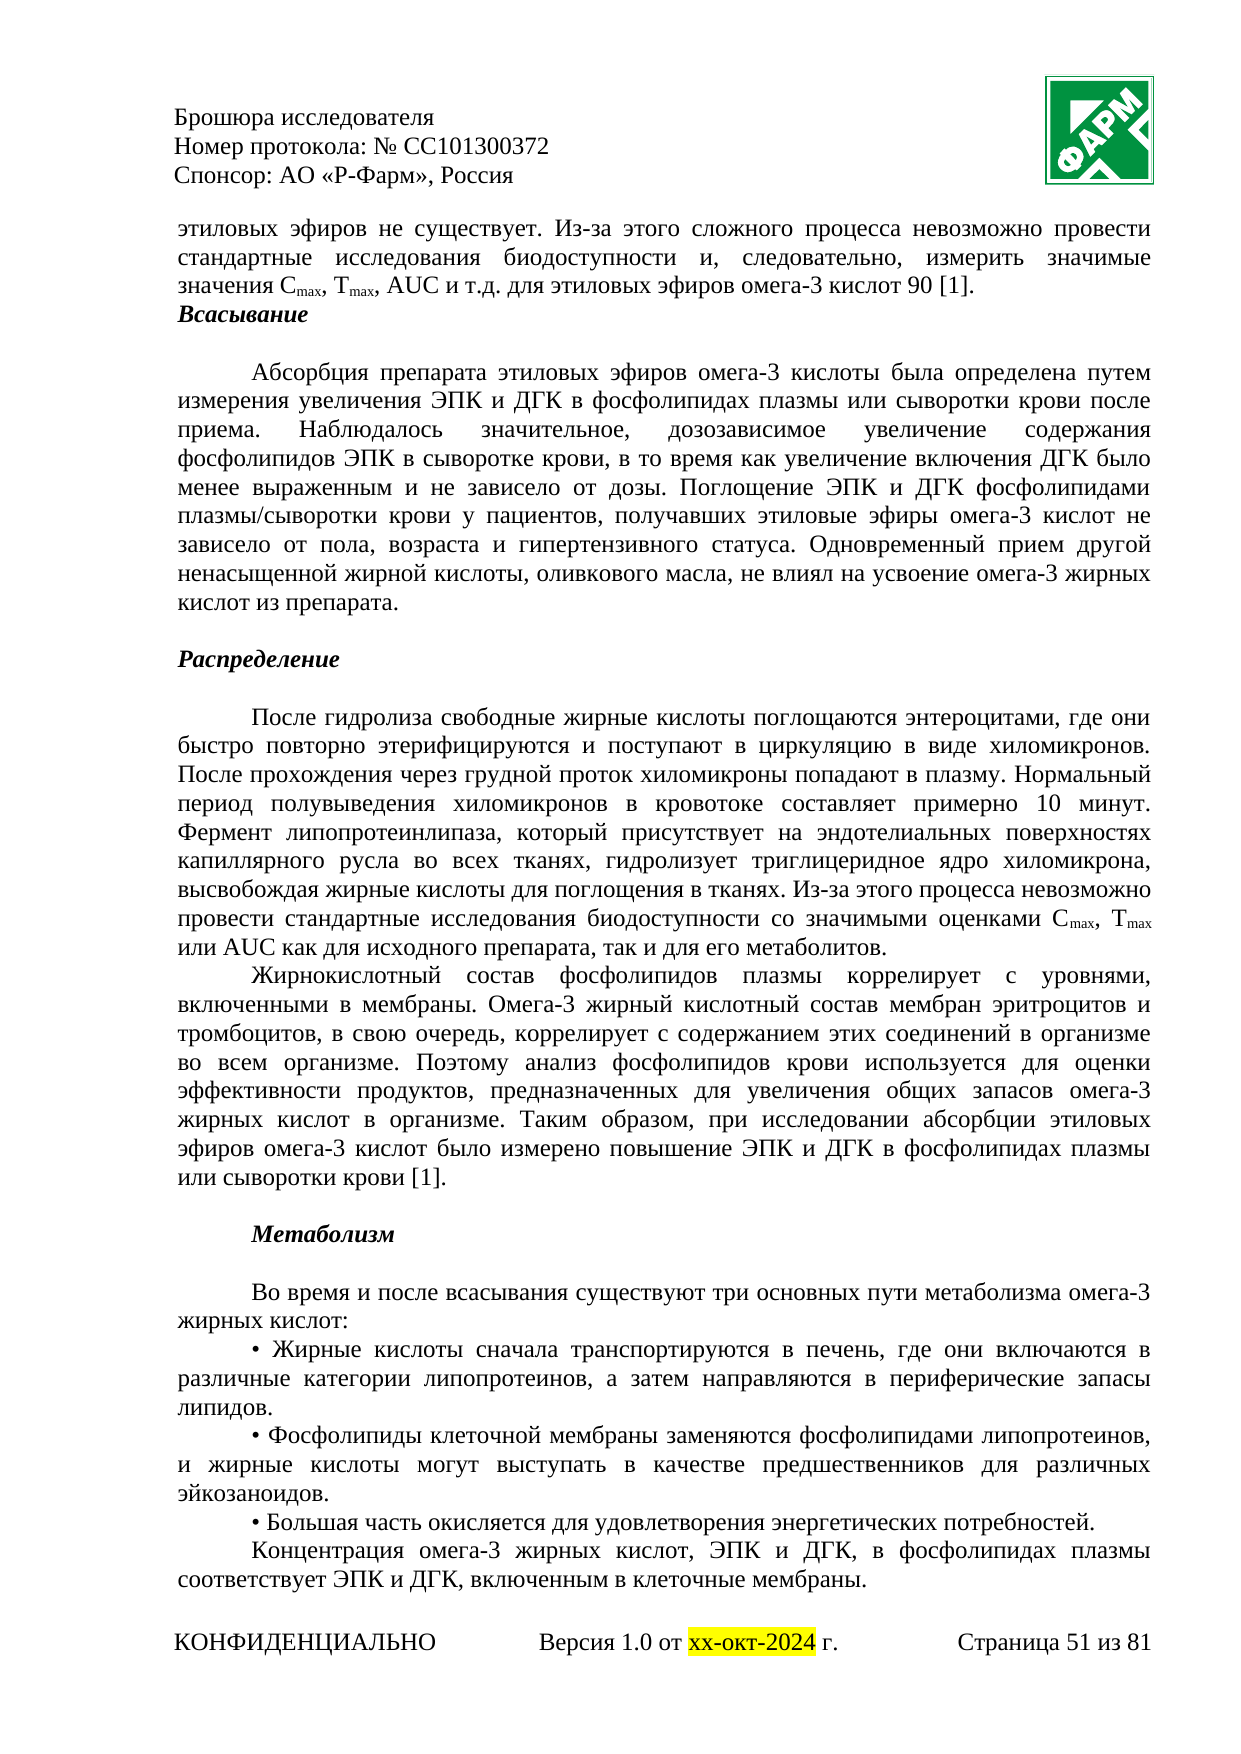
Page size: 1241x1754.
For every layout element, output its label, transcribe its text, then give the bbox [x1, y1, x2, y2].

text Абсорбция препарата этиловых эфиров омега-3 кислоты была определена путем измерения увеличения ЭПК и ДГК в фосфолипидах плазмы или сыворотки крови после приема. Наблюдалось значительное, дозозависимое увеличение содержания фосфолипидов ЭПК в сыворотке крови, в то время как увеличение включения ДГК было менее выраженным и не зависело от дозы. Поглощение ЭПК и ДГК фосфолипидами плазмы/сыворотки крови у пациентов, получавших этиловые эфиры омега-3 кислот не зависело от пола, возраста и гипертензивного статуса. Одновременный прием другой ненасыщенной жирной кислоты, оливкового масла, не влиял на усвоение омега-3 жирных кислот из препарата. [177, 357, 1152, 615]
text • Большая часть окисляется для удовлетворения энергетических потребностей. [177, 1507, 1152, 1535]
text Во время и после всасывания существуют три основных пути метаболизма омега-3 жирных кислот: [177, 1277, 1152, 1334]
text Метаболизм [177, 1219, 1152, 1248]
text • Фосфолипиды клеточной мембраны заменяются фосфолипидами липопротеинов, и жирные кислоты могут выступать в качестве предшественников для различных эйкозаноидов. [177, 1420, 1152, 1507]
text Жирнокислотный состав фосфолипидов плазмы коррелирует с уровнями, включенными в мембраны. Омега-3 жирный кислотный состав мембран эритроцитов и тромбоцитов, в свою очередь, коррелирует с содержанием этих соединений в организме во всем организме. Поэтому анализ фосфолипидов крови используется для оценки эффективности продуктов, предназначенных для увеличения общих запасов омега-3 жирных кислот в организме. Таким образом, при исследовании абсорбции этиловых эфиров омега-3 кислот было измерено повышение ЭПК и ДГК в фосфолипидах плазмы или сыворотки крови [1]. [177, 960, 1152, 1190]
text Концентрация омега-3 жирных кислот, ЭПК и ДГК, в фосфолипидах плазмы соответствует ЭПК и ДГК, включенным в клеточные мембраны. [177, 1535, 1152, 1593]
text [177, 213, 1152, 299]
text Всасывание [177, 299, 1152, 328]
text После гидролиза свободные жирные кислоты поглощаются энтероцитами, где они быстро повторно этерифицируются и поступают в циркуляцию в виде хиломикронов. После прохождения через грудной проток хиломикроны попадают в плазму. Нормальный период полувыведения хиломикронов в кровотоке составляет примерно 10 минут. Фермент липопротеинлипаза, который присутствует на эндотелиальных поверхностях капиллярного русла во всех тканях, гидролизует триглицеридное ядро хиломикрона, высвобождая жирные кислоты для поглощения в тканях. Из-за этого процесса невозможно провести стандартные исследования биодоступности со значимыми оценками Cmax, Tmax или AUC как для исходного препарата, так и для его метаболитов. [177, 702, 1152, 960]
text Распределение [177, 644, 1152, 673]
text • Жирные кислоты сначала транспортируются в печень, где они включаются в различные категории липопротеинов, а затем направляются в периферические запасы липидов. [177, 1334, 1152, 1420]
